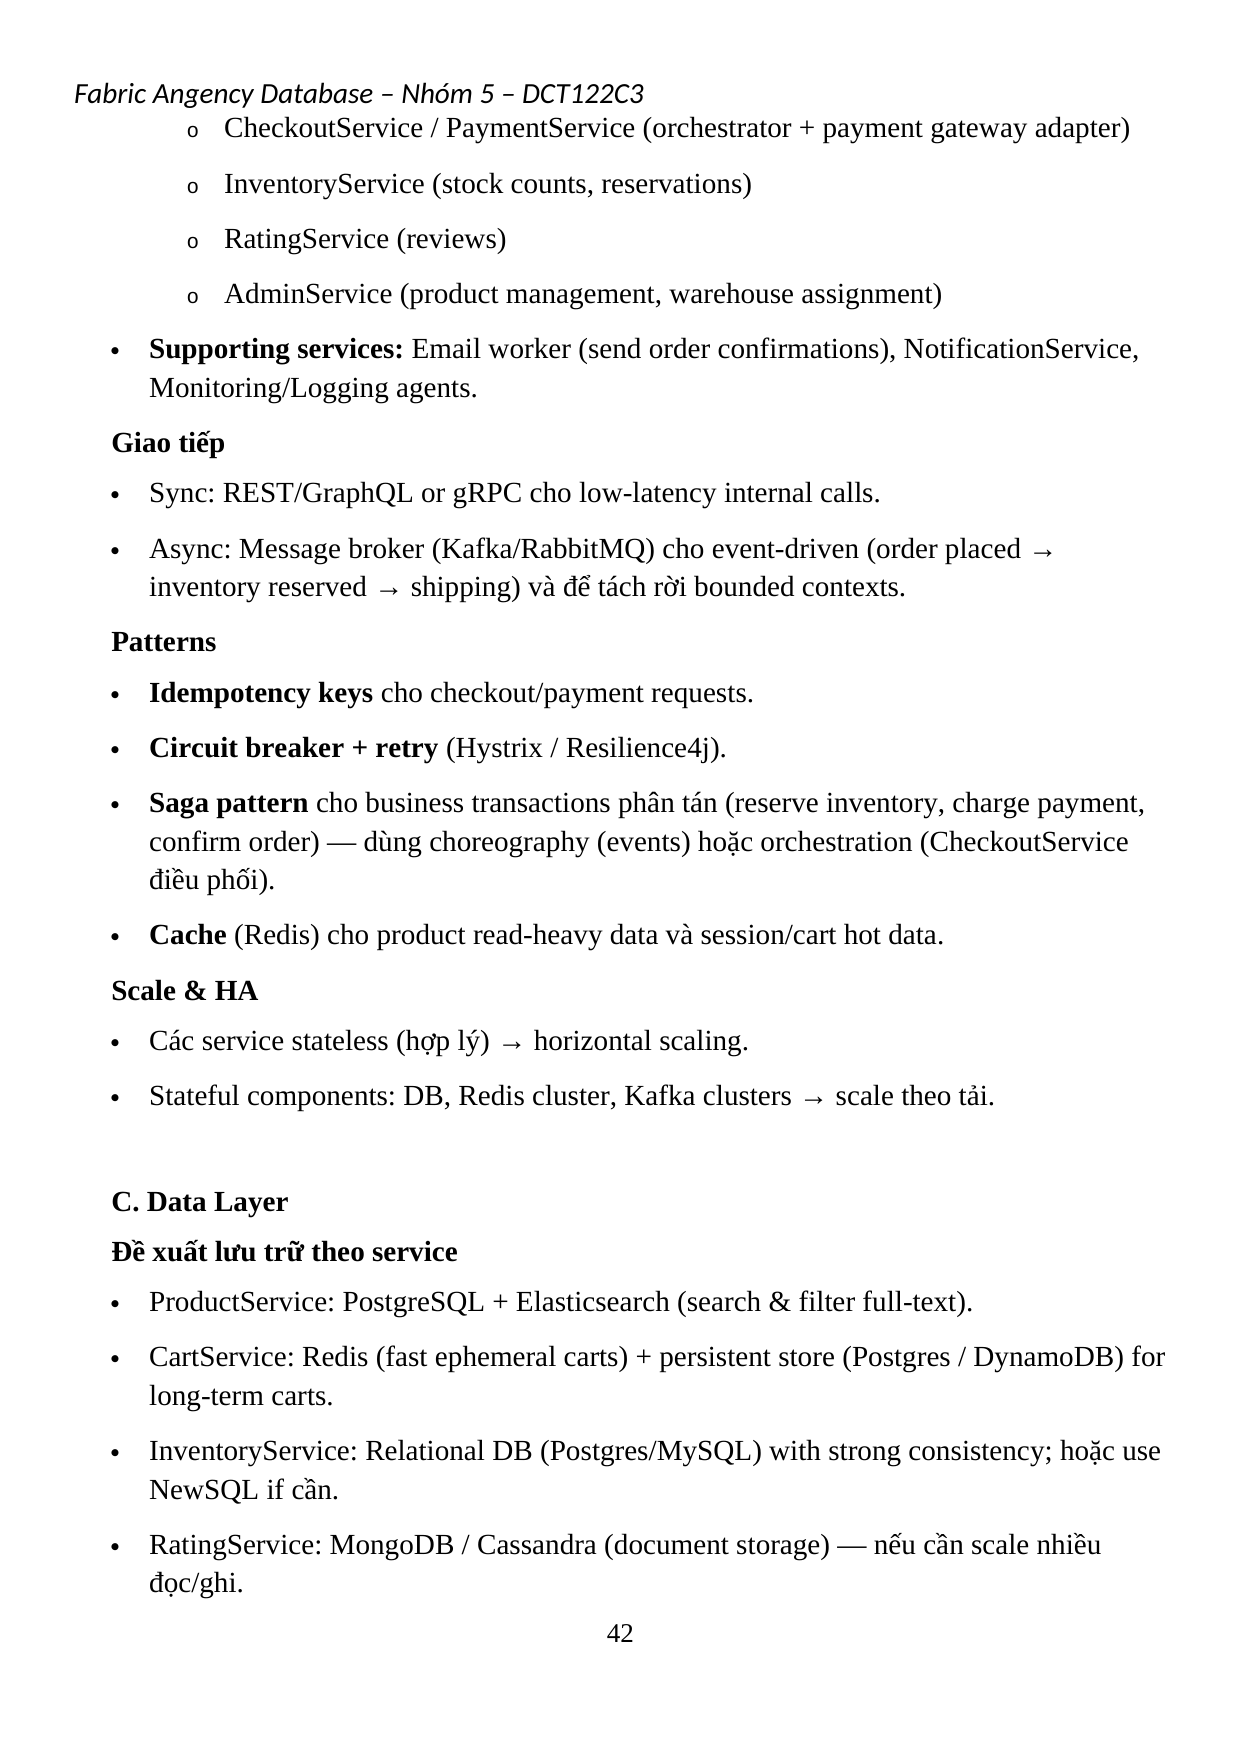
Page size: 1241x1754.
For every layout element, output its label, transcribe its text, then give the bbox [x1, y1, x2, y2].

text Giao tiếp [111, 425, 1166, 459]
list CheckoutService / PaymentService (orchestrator + payment gateway adapter) [186, 111, 1166, 144]
list Circuit breaker + retry (Hystrix / Resilience4j). [111, 730, 1166, 763]
text Patterns [111, 624, 1166, 658]
list ProductService: PostgreSQL + Elasticsearch (search & filter full-text). [111, 1284, 1166, 1318]
list InventoryService: Relational DB (Postgres/MySQL) with strong consistency; hoặc use NewSQL if cần. [111, 1433, 1166, 1505]
list RatingService: MongoDB / Cassandra (document storage) — nếu cần scale nhiều đọc/ghi. [111, 1527, 1166, 1599]
list Sync: REST/GraphQL or gRPC cho low-latency internal calls. [111, 476, 1166, 509]
text Scale & HA [111, 973, 1166, 1006]
list Async: Message broker (Kafka/RabbitMQ) cho event-driven (order placed → inventory reserved → shipping) và để tách rời bounded contexts. [111, 531, 1166, 603]
list Stateful components: DB, Redis cluster, Kafka clusters → scale theo tải. [111, 1078, 1166, 1112]
list Supporting services: Email worker (send order confirmations), NotificationService, Monitoring/Logging agents. [111, 331, 1166, 403]
list CartService: Redis (fast ephemeral carts) + persistent store (Postgres / DynamoDB) for long-term carts. [111, 1339, 1166, 1412]
list InventoryService (stock counts, reservations) [186, 166, 1166, 199]
list RatingService (reviews) [186, 221, 1166, 254]
list Cache (Redis) cho product read-heavy data và session/cart hot data. [111, 917, 1166, 951]
list AdminService (product management, warehouse assignment) [186, 276, 1166, 310]
text C. Data Layer [111, 1184, 1166, 1217]
list Saga pattern cho business transactions phân tán (reserve inventory, charge payment, confirm order) — dùng choreography (events) hoặc orchestration (CheckoutService điều phối). [111, 785, 1166, 896]
list Các service stateless (hợp lý) → horizontal scaling. [111, 1023, 1166, 1057]
text Đề xuất lưu trữ theo service [111, 1234, 1166, 1268]
list Idempotency keys cho checkout/payment requests. [111, 675, 1166, 708]
